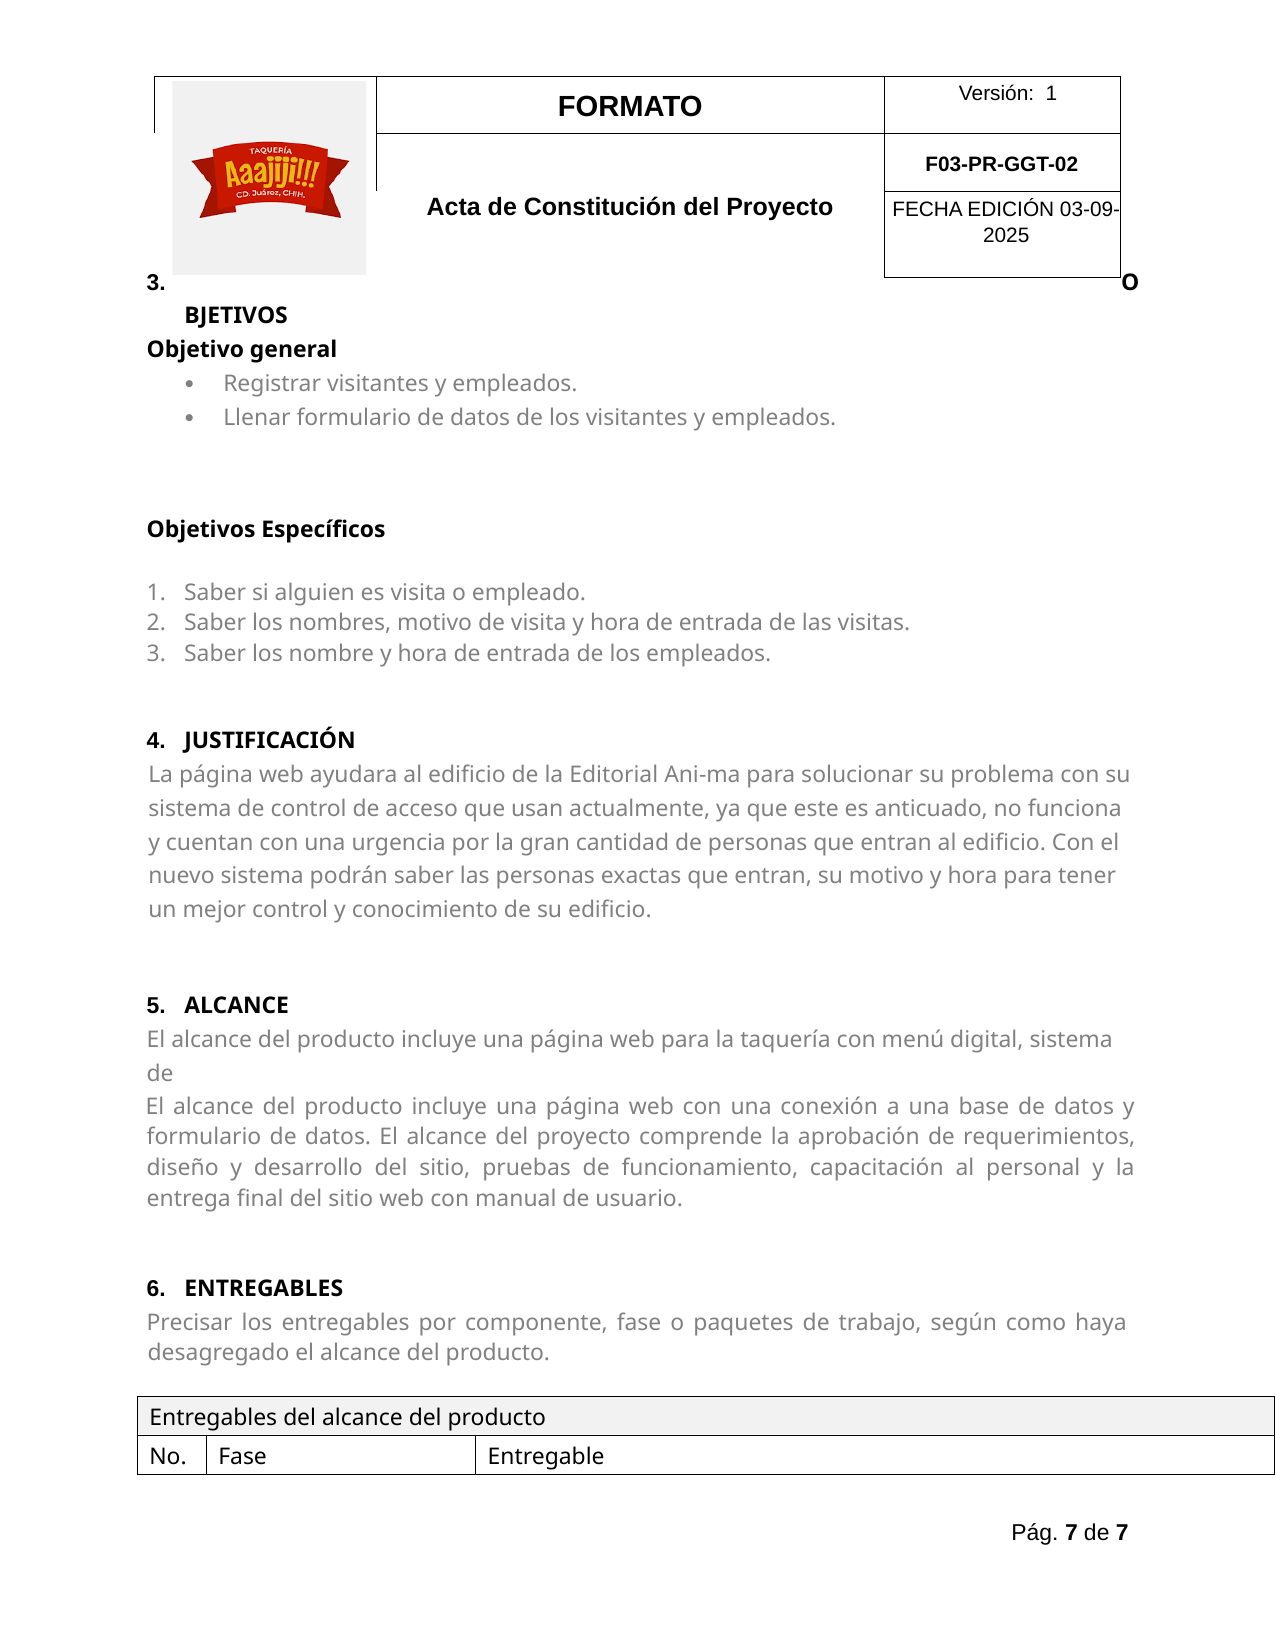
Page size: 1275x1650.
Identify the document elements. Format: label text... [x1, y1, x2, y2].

picture [172, 81, 367, 275]
text Objetivos Específicos [146, 513, 1136, 544]
list Saber si alguien es visita o empleado. [146, 576, 1128, 606]
subtitle El alcance del producto incluye una página web para la taquería con menú digital, sistema de [146, 1023, 1136, 1088]
table_cell No. [138, 1436, 206, 1473]
list Saber los nombres, motivo de visita y hora de entrada de las visitas. [146, 606, 1128, 637]
table_cell Fase [207, 1436, 475, 1473]
list Saber los nombre y hora de entrada de los empleados. [146, 637, 1128, 667]
text Precisar los entregables por componente, fase o paquetes de trabajo, según como haya desagregado el alcance del producto. [146, 1306, 1128, 1367]
subtitle Objetivo general [146, 333, 1136, 364]
table_header Entregables del alcance del producto [138, 1397, 1274, 1434]
text La página web ayudara al edificio de la Editorial Ani-ma para solucionar su problema con su sistema de control de acceso que usan actualmente, ya que este es anticuado, no funciona y cuentan con una urgencia por la gran cantidad de personas que entran al edificio. Con el nuevo sistema podrán saber las personas exactas que entran, su motivo y hora para tener un mejor control y conocimiento de su edificio. [148, 758, 1136, 924]
list Llenar formulario de datos de los visitantes y empleados. [186, 401, 1136, 432]
subtitle ALCANCE [146, 989, 1136, 1020]
subtitle ENTREGABLES [146, 1272, 1136, 1303]
text El alcance del producto incluye una página web con una conexión a una base de datos y formulario de datos. El alcance del proyecto comprende la aprobación de requerimientos, diseño y desarrollo del sitio, pruebas de funcionamiento, capacitación al personal y la entrega final del sitio web con manual de usuario. [145, 1090, 1136, 1213]
subtitle JUSTIFICACIÓN [146, 724, 1136, 756]
subtitle OBJETIVOS [146, 266, 1136, 331]
list Registrar visitantes y empleados. [186, 367, 1136, 398]
table_cell Entregable [476, 1436, 1274, 1473]
